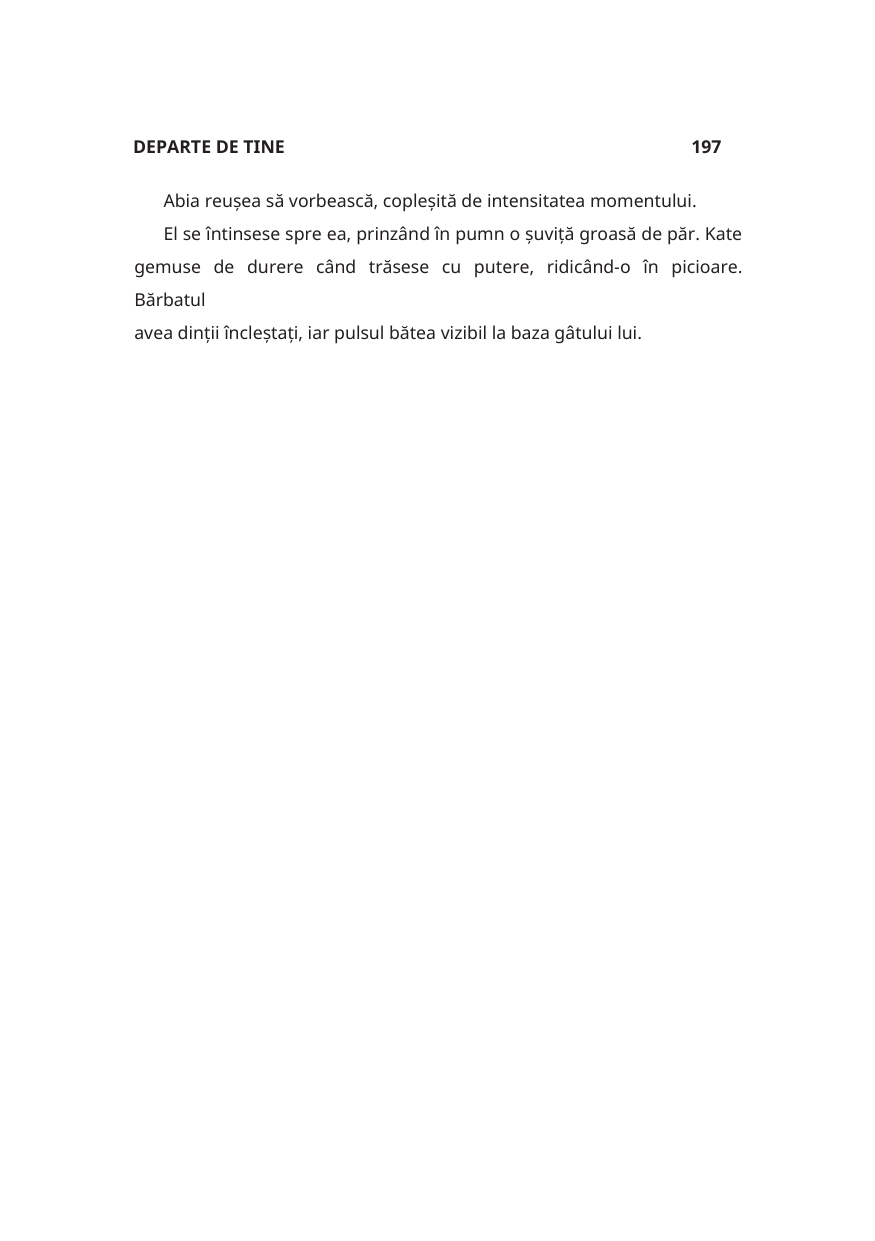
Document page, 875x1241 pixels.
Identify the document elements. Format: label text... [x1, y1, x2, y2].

text El se întinsese spre ea, prinzând în pumn o şuviţă groasă de păr. Kate gemuse de durere când trăsese cu putere, ridicând-o în picioare. Bărbatul avea dinţii încleştaţi, iar pulsul bătea vizibil la baza gâtului lui. [134, 214, 743, 346]
text Abia reuşea să vorbească, copleşită de intensitatea momentului. [134, 181, 745, 214]
